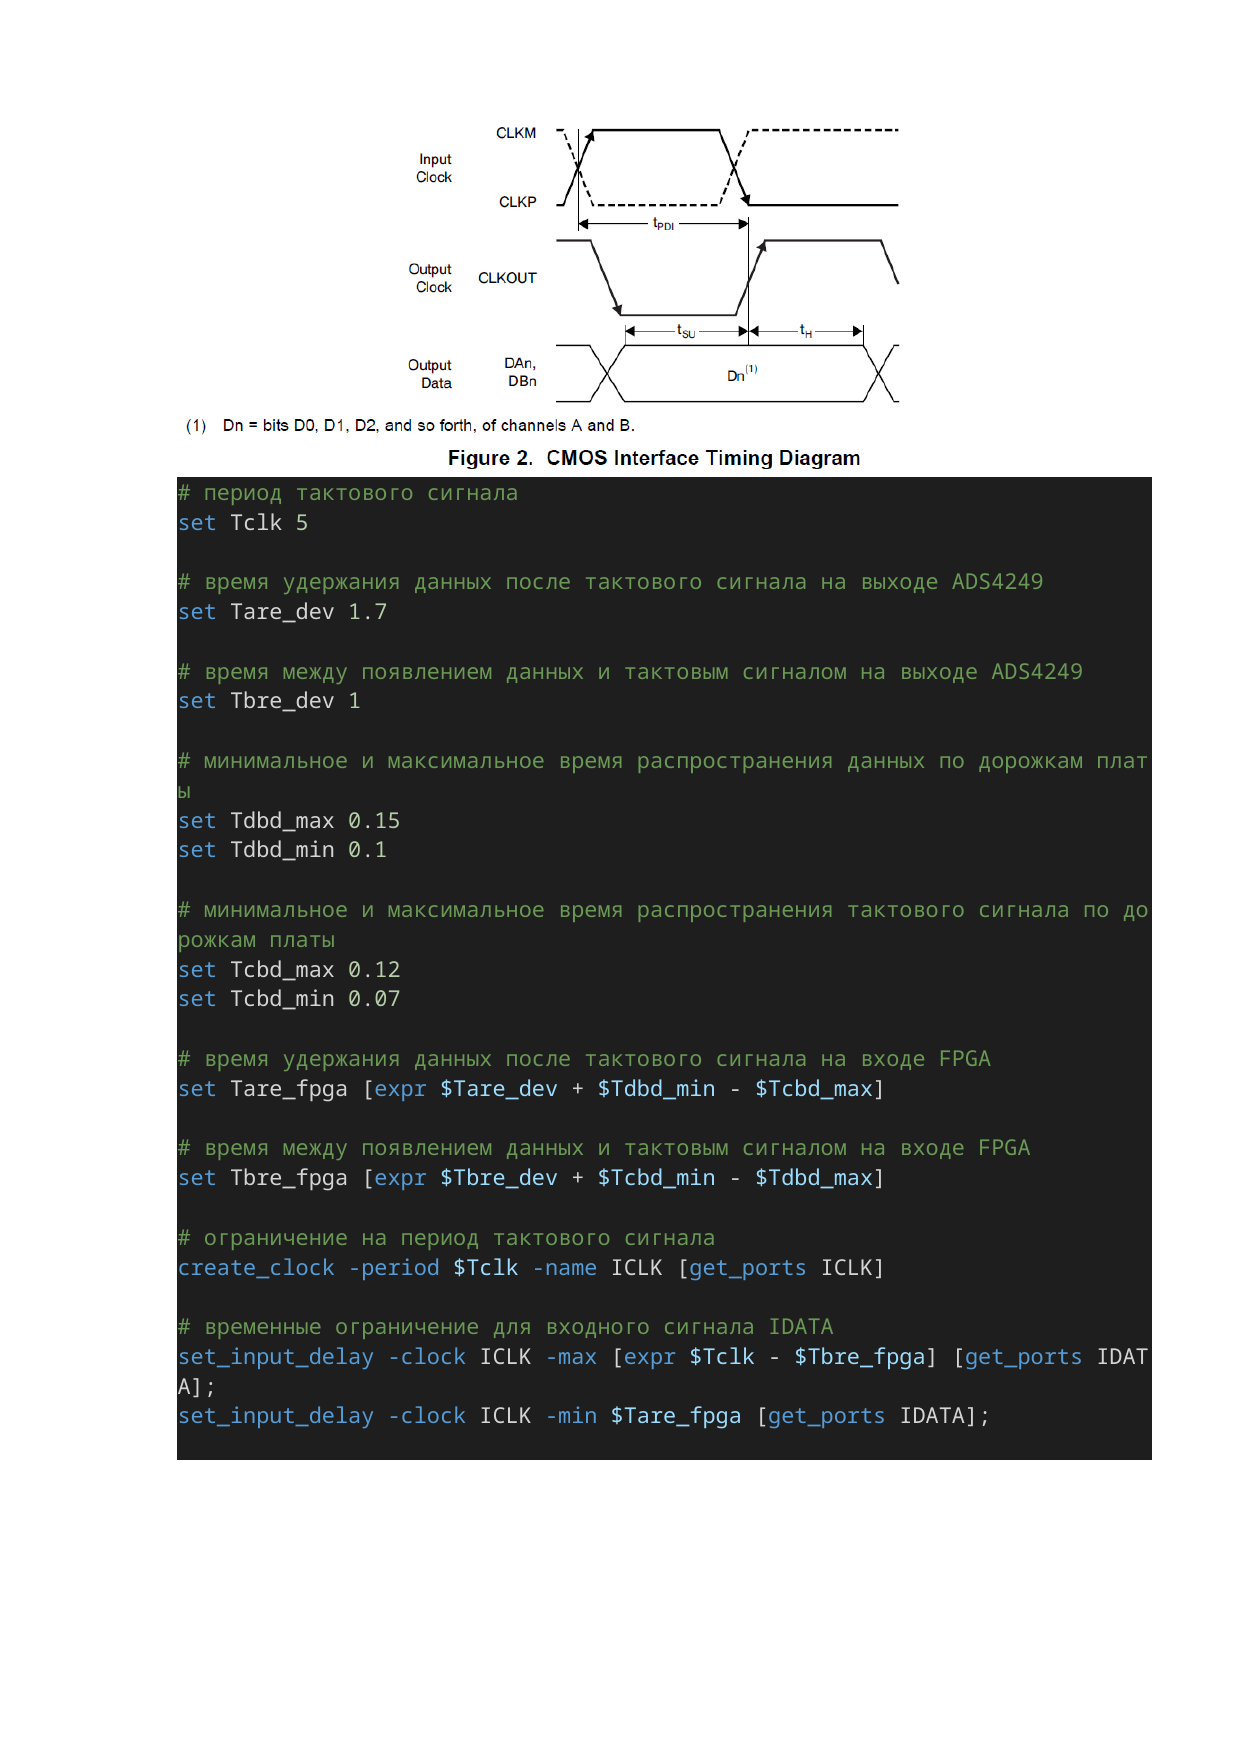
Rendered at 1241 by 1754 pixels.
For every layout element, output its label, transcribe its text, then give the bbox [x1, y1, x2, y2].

text # минимальное и максимальное время распространения тактового сигнала по дорожкам платы [177, 894, 1152, 953]
text # временные ограничение для входного сигнала IDATA [177, 1311, 1152, 1341]
text set Tclk 5 [177, 507, 1152, 536]
text create_clock -period $Tclk -name ICLK [get_ports ICLK] [177, 1251, 1152, 1281]
picture [177, 118, 1152, 477]
text set Tcbd_min 0.07 [177, 983, 1152, 1013]
text # время между появлением данных и тактовым сигналом на входе FPGA [177, 1132, 1152, 1162]
text # минимальное и максимальное время распространения данных по дорожкам платы [177, 745, 1152, 804]
text set Tbre_fpga [expr $Tbre_dev + $Tcbd_min - $Tdbd_max] [177, 1162, 1152, 1192]
text # время между появлением данных и тактовым сигналом на выходе ADS4249 [177, 656, 1152, 685]
text set_input_delay -clock ICLK -min $Tare_fpga [get_ports IDATA]; [177, 1400, 1152, 1430]
text set Tare_fpga [expr $Tare_dev + $Tdbd_min - $Tcbd_max] [177, 1073, 1152, 1102]
text # время удержания данных после тактового сигнала на выходе ADS4249 [177, 566, 1152, 596]
text # время удержания данных после тактового сигнала на входе FPGA [177, 1043, 1152, 1073]
text set Tdbd_min 0.1 [177, 834, 1152, 864]
text set Tcbd_max 0.12 [177, 953, 1152, 983]
text # ограничение на период тактового сигнала [177, 1222, 1152, 1251]
text # период тактового сигнала [177, 477, 1152, 507]
text set Tbre_dev 1 [177, 685, 1152, 715]
text set Tdbd_max 0.15 [177, 804, 1152, 834]
text set Tare_dev 1.7 [177, 596, 1152, 626]
text set_input_delay -clock ICLK -max [expr $Tclk - $Tbre_fpga] [get_ports IDATA]; [177, 1341, 1152, 1400]
